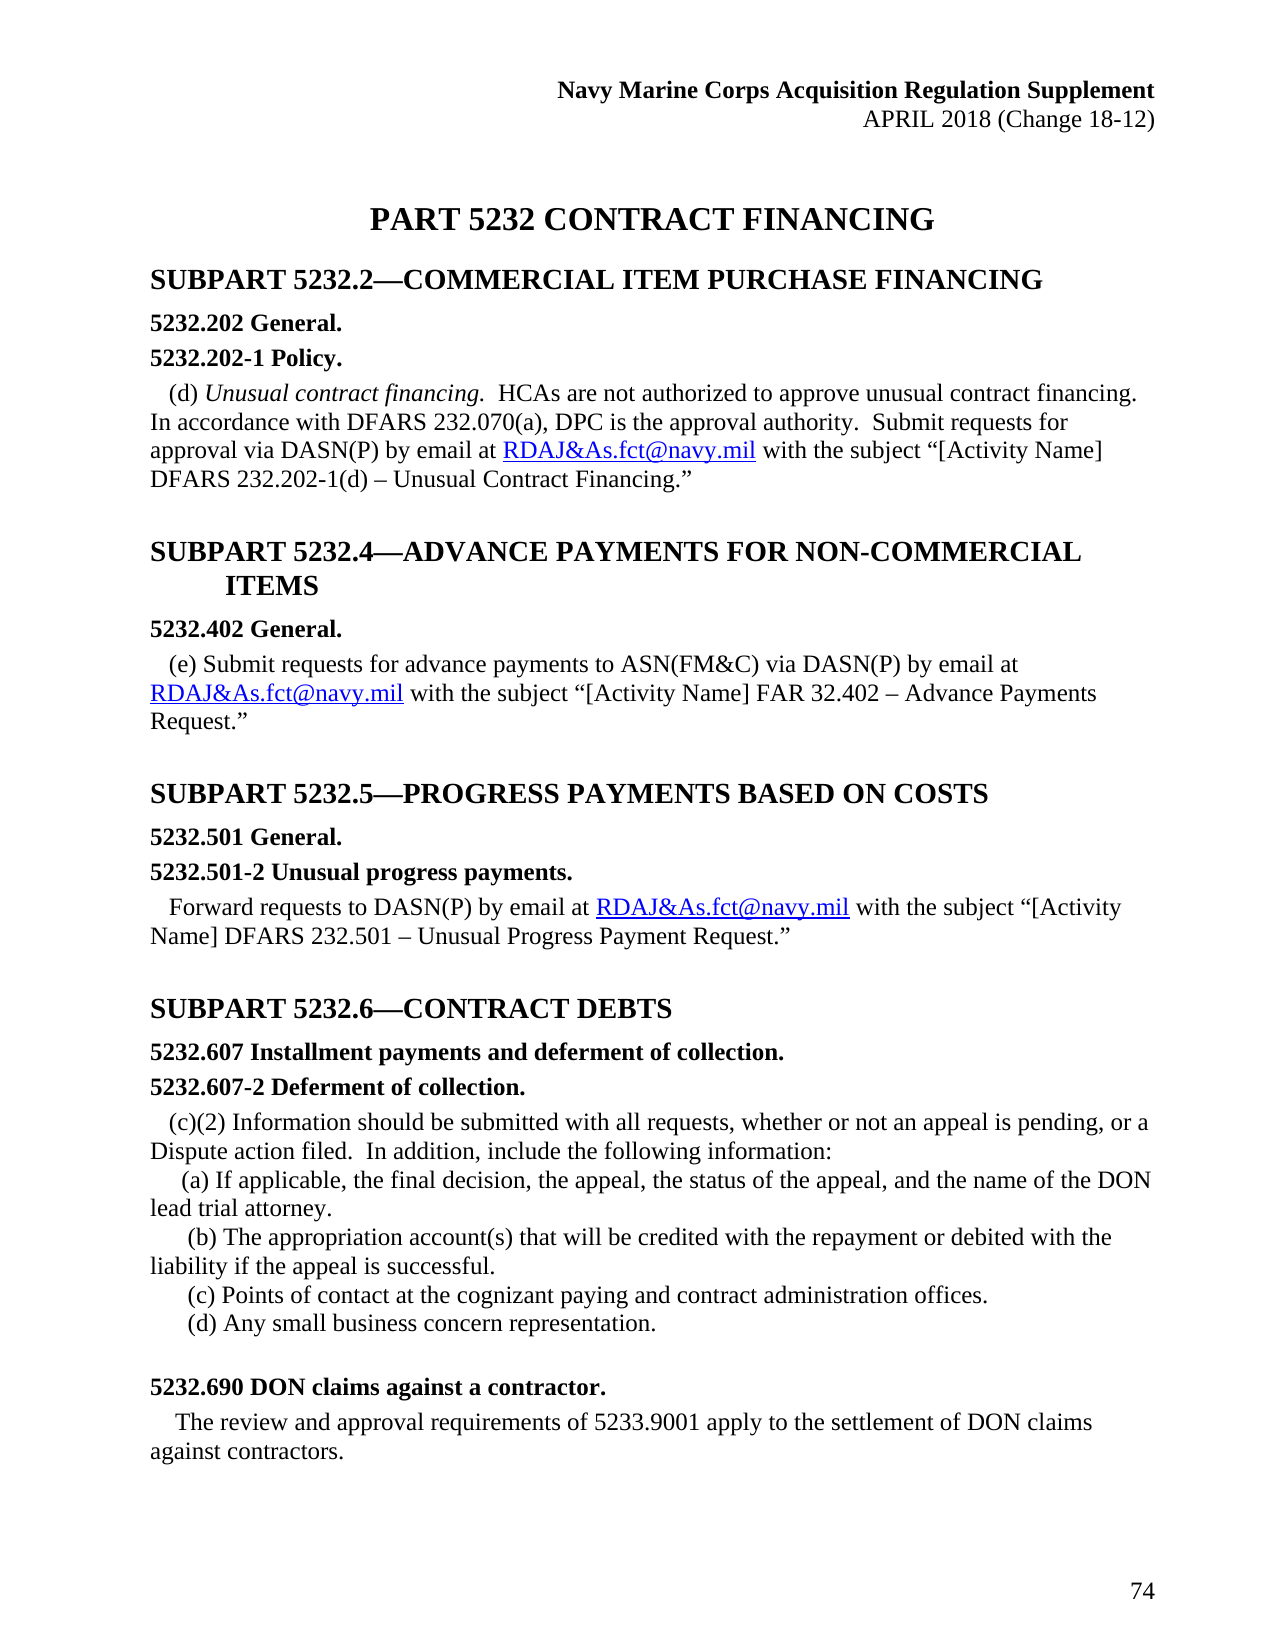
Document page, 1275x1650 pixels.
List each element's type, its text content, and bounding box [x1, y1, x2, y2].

subtitle 5232.690 DON claims against a contractor. [150, 1372, 1155, 1401]
subtitle SUBPART 5232.2—COMMERCIAL ITEM PURCHASE FINANCING [150, 262, 1155, 296]
text Forward requests to DASN(P) by email at RDAJ&As.fct@navy.mil with the subject “[Activity Name] DFARS 232.501 – Unusual Progress Payment Request.” [150, 892, 1155, 950]
subtitle SUBPART 5232.6—CONTRACT DEBTS [150, 991, 1155, 1025]
subtitle 5232.202 General. [150, 308, 1155, 337]
subtitle 5232.607-2 Deferment of collection. [150, 1072, 1155, 1101]
text The review and approval requirements of 5233.9001 apply to the settlement of DON claims against contractors. [150, 1407, 1155, 1465]
text (c)(2) Information should be submitted with all requests, whether or not an appeal is pending, or a Dispute action filed. In addition, include the following information: (a) If applicable, the final decision, the appeal, the status of the appeal, and the name of the DON lead trial attorney. (b) The appropriation account(s) that will be credited with the repayment or debited with the liability if the appeal is successful. (c) Points of contact at the cognizant paying and contract administration offices. (d) Any small business concern representation. [150, 1107, 1155, 1337]
subtitle 5232.607 Installment payments and deferment of collection. [150, 1037, 1155, 1066]
subtitle 5232.402 General. [150, 614, 1155, 643]
subtitle 5232.501-2 Unusual progress payments. [150, 857, 1155, 886]
subtitle SUBPART 5232.5—PROGRESS PAYMENTS BASED ON COSTS [150, 776, 1155, 810]
subtitle PART 5232 CONTRACT FINANCING [150, 199, 1155, 237]
subtitle SUBPART 5232.4—ADVANCE PAYMENTS FOR NON-COMMERCIAL ITEMS [150, 534, 1155, 601]
text (e) Submit requests for advance payments to ASN(FM&C) via DASN(P) by email at RDAJ&As.fct@navy.mil with the subject “[Activity Name] FAR 32.402 – Advance Payments Request.” [150, 649, 1155, 735]
subtitle 5232.501 General. [150, 822, 1155, 851]
text (d) Unusual contract financing. HCAs are not authorized to approve unusual contract financing. In accordance with DFARS 232.070(a), DPC is the approval authority. Submit requests for approval via DASN(P) by email at RDAJ&As.fct@navy.mil with the subject “[Activity Name] DFARS 232.202-1(d) – Unusual Contract Financing.” [150, 378, 1155, 493]
subtitle 5232.202-1 Policy. [150, 343, 1155, 372]
